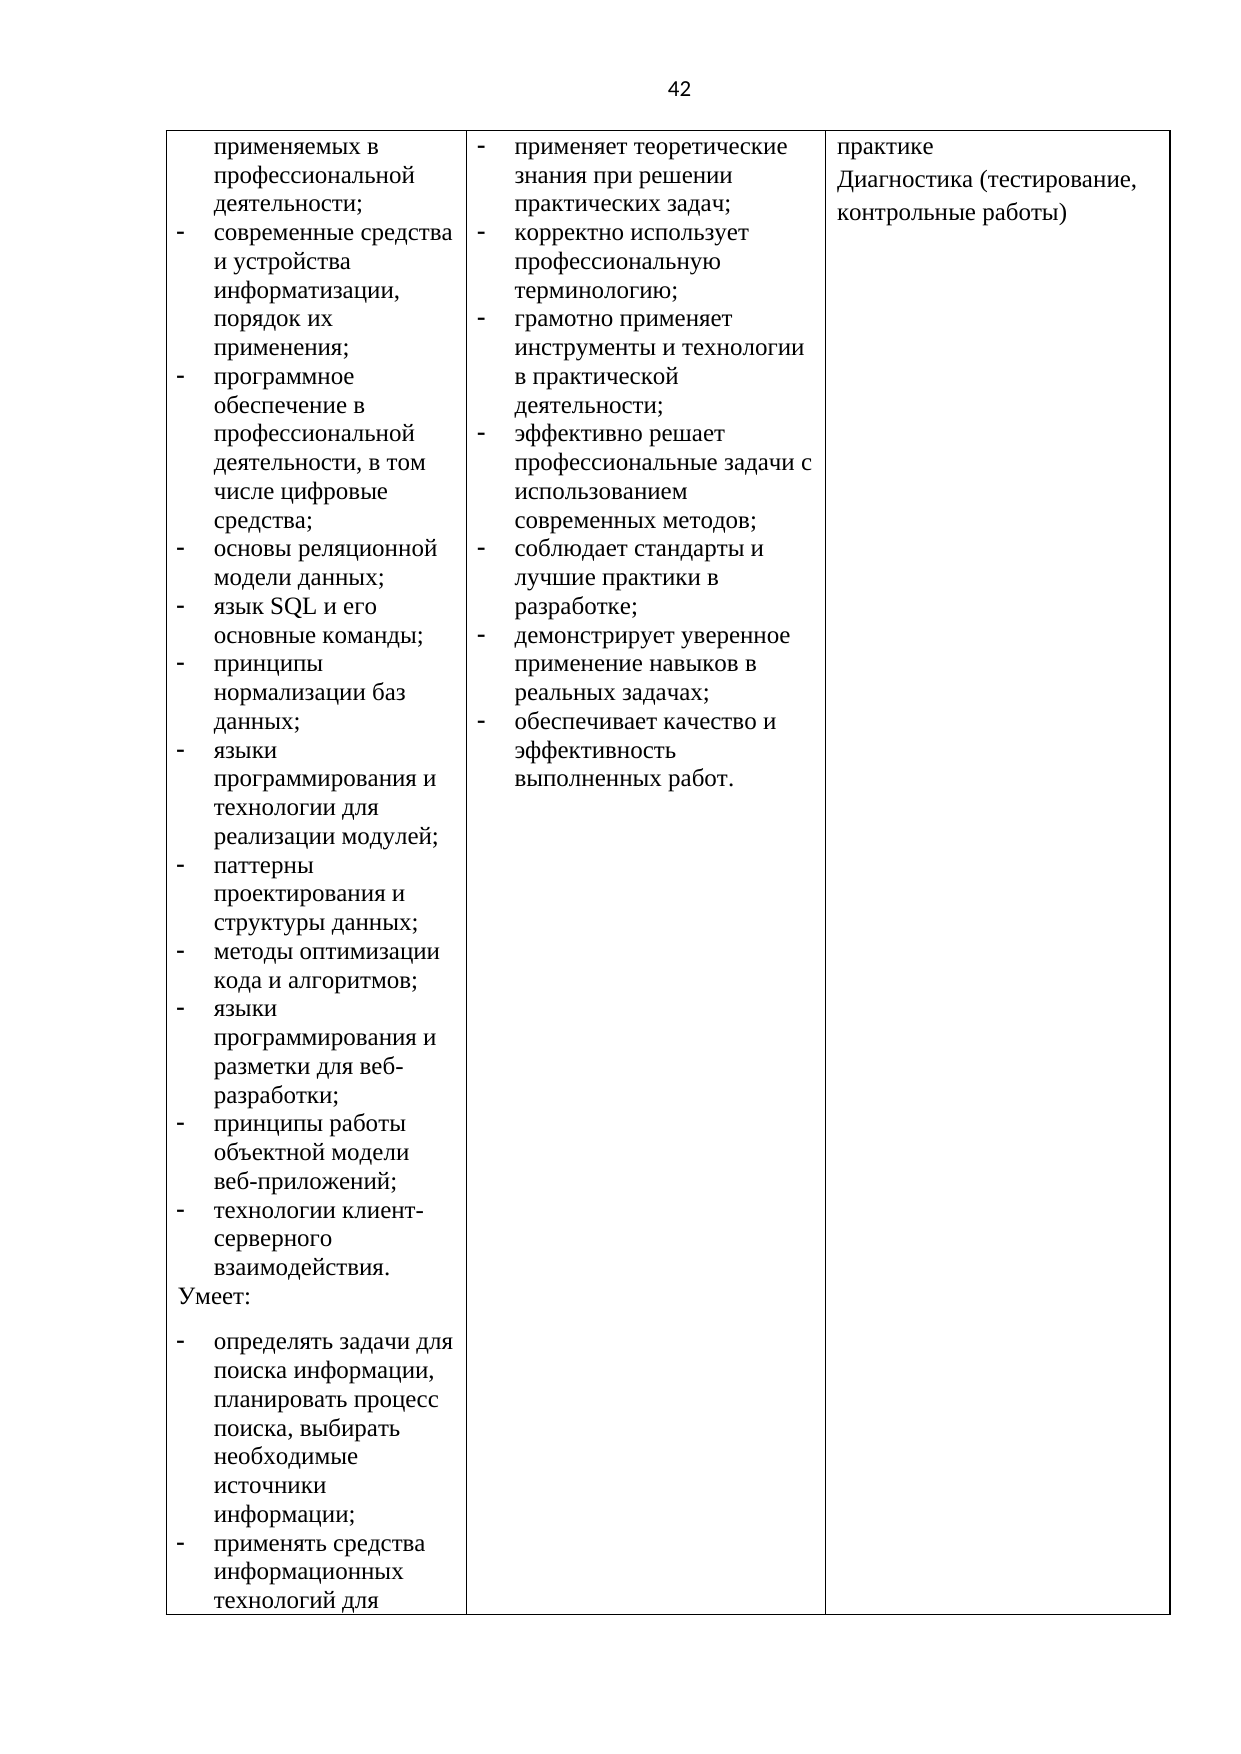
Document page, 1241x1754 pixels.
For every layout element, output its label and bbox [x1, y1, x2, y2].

table_cell [826, 131, 1169, 1614]
table_cell [167, 131, 466, 1614]
table_cell [467, 131, 825, 1614]
